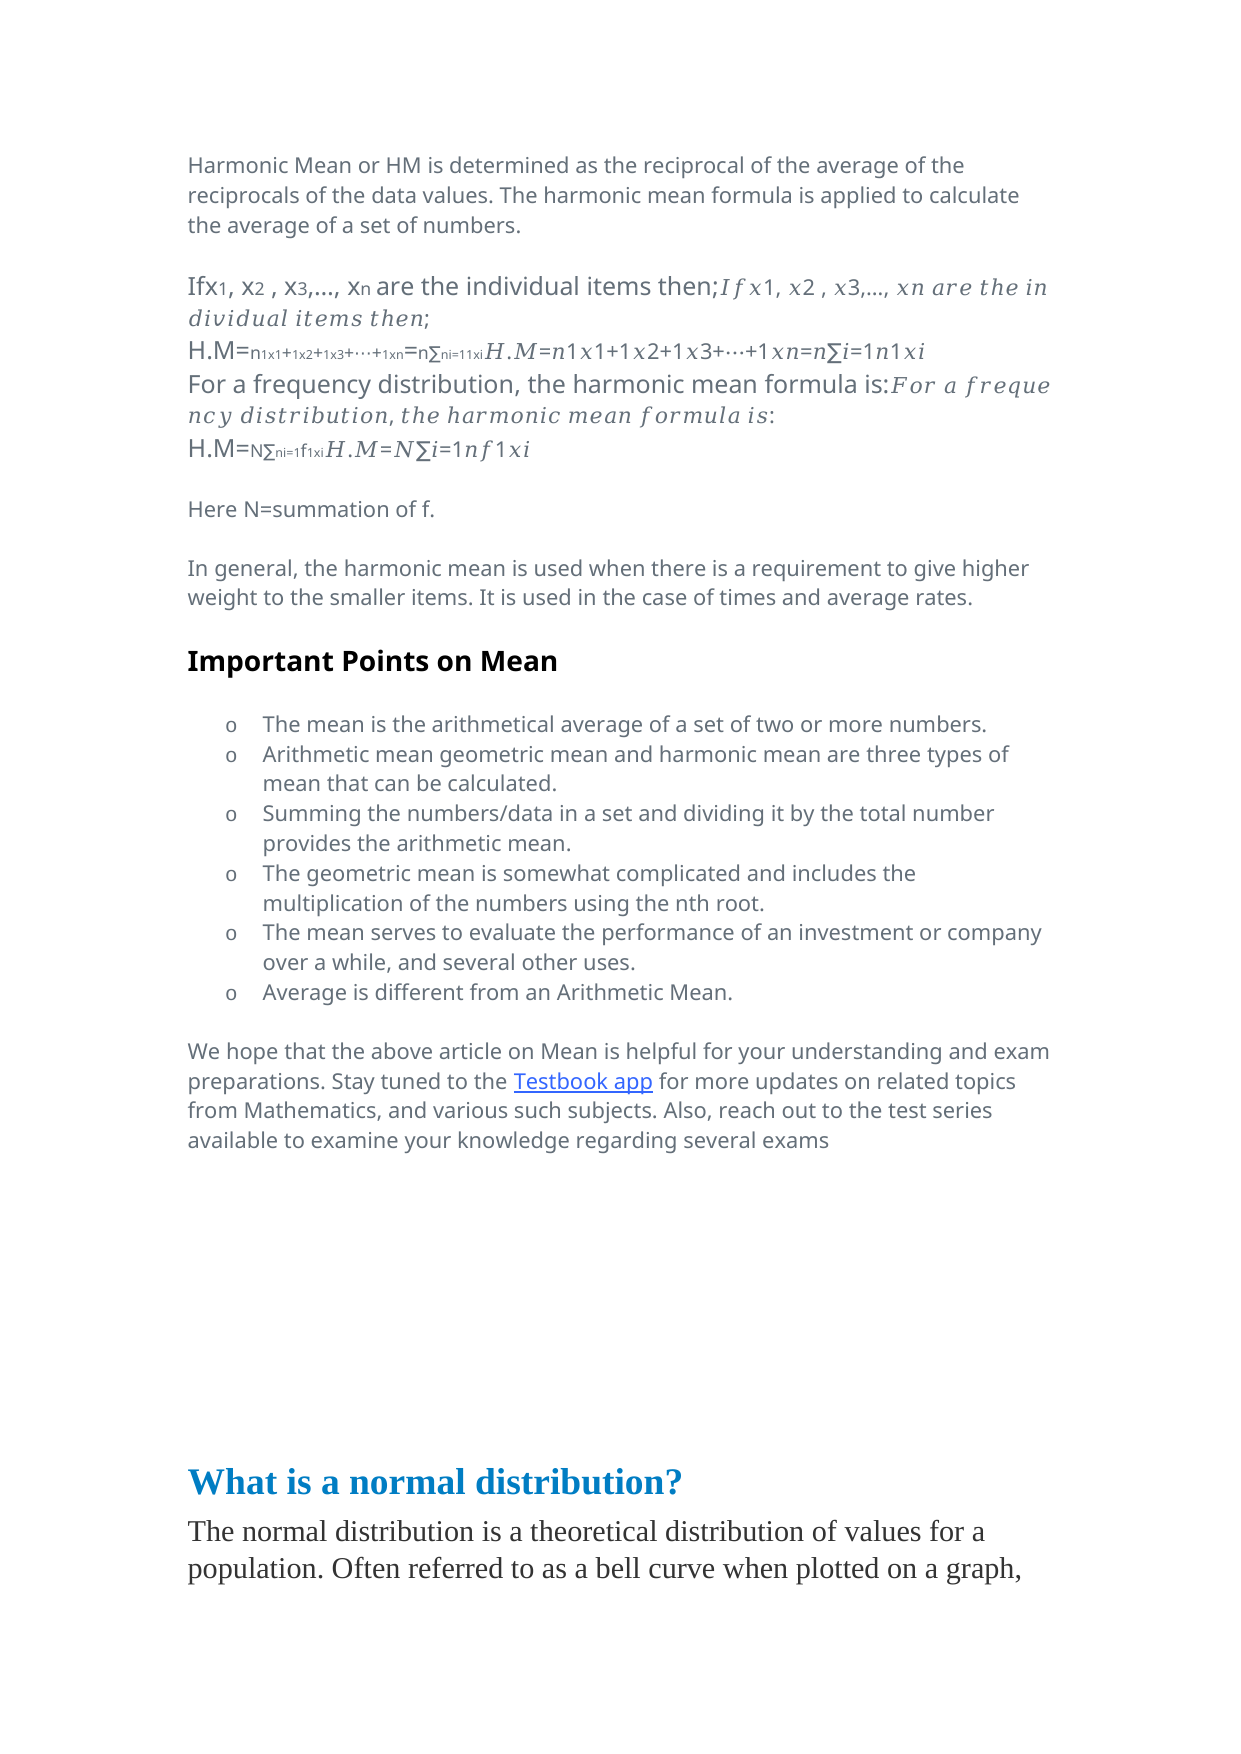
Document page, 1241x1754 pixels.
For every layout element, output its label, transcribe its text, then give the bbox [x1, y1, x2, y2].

text H.M=n1x1+1x2+1x3+⋯+1xn=n∑ni=11xi𝐻.𝑀=𝑛1𝑥1+1𝑥2+1𝑥3+⋯+1𝑥𝑛=𝑛∑𝑖=1𝑛1𝑥𝑖 [187, 332, 1053, 366]
text Harmonic Mean or HM is determined as the reciprocal of the average of the reciprocals of the data values. The harmonic mean formula is applied to calculate the average of a set of numbers. [187, 150, 1053, 239]
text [187, 1510, 1053, 1585]
text Ifx1, x2 , x3,…, xn are the individual items then;𝐼𝑓𝑥1, 𝑥2 , 𝑥3,…, 𝑥𝑛 𝑎𝑟𝑒 𝑡ℎ𝑒 𝑖𝑛𝑑𝑖𝑣𝑖𝑑𝑢𝑎𝑙 𝑖𝑡𝑒𝑚𝑠 𝑡ℎ𝑒𝑛; [187, 268, 1053, 332]
list Arithmetic mean geometric mean and harmonic mean are three types of mean that can be calculated. [225, 738, 1053, 798]
list Average is different from an Arithmetic Mean. [225, 977, 1053, 1007]
list Summing the numbers/data in a set and dividing it by the total number provides the arithmetic mean. [225, 798, 1053, 858]
list The geometric mean is somewhat complicated and includes the multiplication of the numbers using the nth root. [225, 858, 1053, 917]
text Here N=summation of f. [187, 493, 1053, 523]
text H.M=N∑ni=1f1xi𝐻.𝑀=𝑁∑𝑖=1𝑛𝑓1𝑥𝑖 [187, 430, 1053, 464]
list The mean is the arithmetical average of a set of two or more numbers. [225, 709, 1053, 738]
text For a frequency distribution, the harmonic mean formula is:𝐹𝑜𝑟 𝑎 𝑓𝑟𝑒𝑞𝑢𝑒𝑛𝑐𝑦 𝑑𝑖𝑠𝑡𝑟𝑖𝑏𝑢𝑡𝑖𝑜𝑛, 𝑡ℎ𝑒 ℎ𝑎𝑟𝑚𝑜𝑛𝑖𝑐 𝑚𝑒𝑎𝑛 𝑓𝑜𝑟𝑚𝑢𝑙𝑎 𝑖𝑠: [187, 366, 1053, 430]
subtitle What is a normal distribution? [187, 1459, 1053, 1502]
text In general, the harmonic mean is used when there is a requirement to give higher weight to the smaller items. It is used in the case of times and average rates. [187, 552, 1053, 612]
list The mean serves to evaluate the performance of an investment or company over a while, and several other uses. [225, 917, 1053, 977]
text We hope that the above article on Mean is helpful for your understanding and exam preparations. Stay tuned to the Testbook app for more updates on related topics from Mathematics, and various such subjects. Also, reach out to the test series available to examine your knowledge regarding several exams [187, 1036, 1053, 1155]
subtitle Important Points on Mean [187, 641, 1053, 679]
